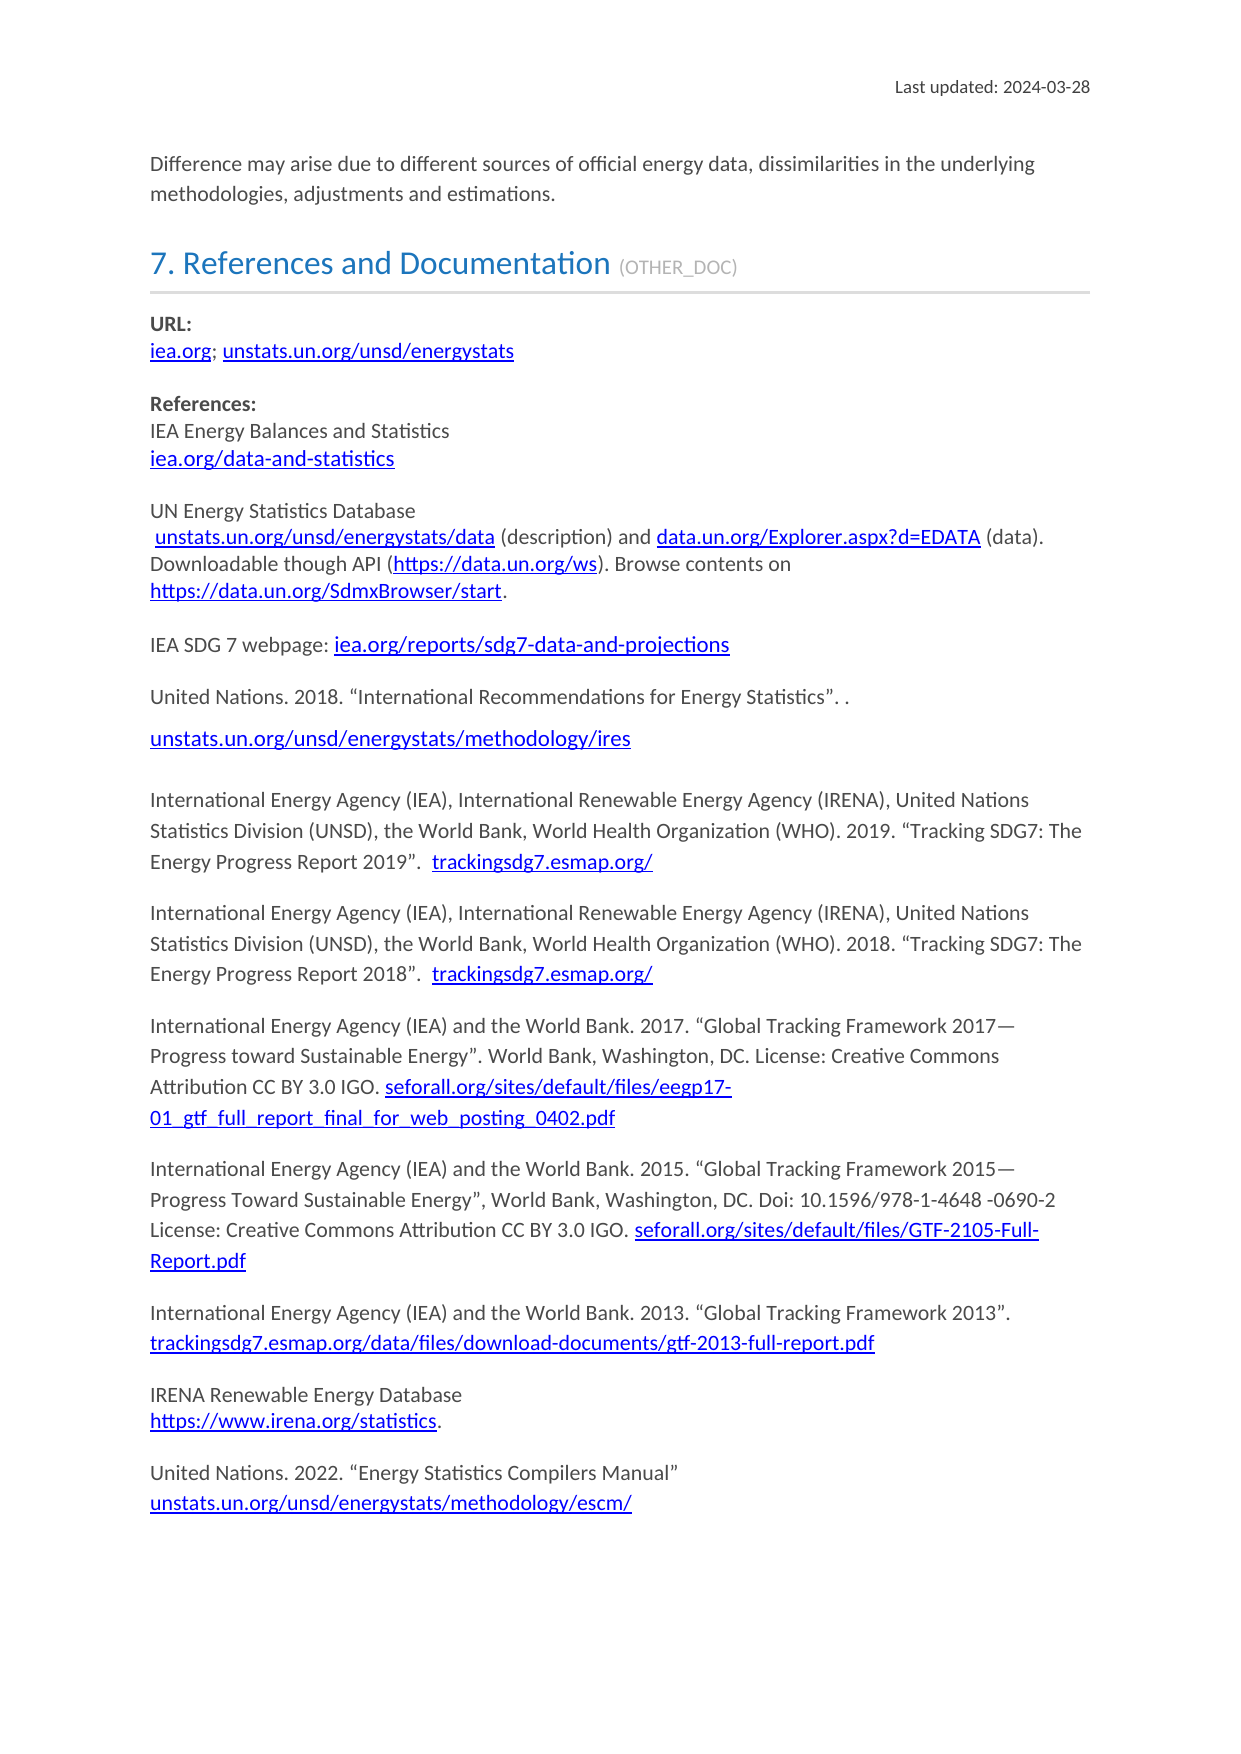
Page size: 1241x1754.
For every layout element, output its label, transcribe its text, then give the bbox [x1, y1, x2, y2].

text International Energy Agency (IEA), International Renewable Energy Agency (IRENA), United Nations Statistics Division (UNSD), the World Bank, World Health Organization (WHO). 2018. “Tracking SDG7: The Energy Progress Report 2018”. trackingsdg7.esmap.org/ [150, 899, 1090, 987]
text UN Energy Statistics Database [150, 497, 1090, 523]
text References: [150, 391, 1090, 417]
text unstats.un.org/unsd/energystats/methodology/escm/ [150, 1489, 1090, 1516]
text International Energy Agency (IEA) and the World Bank. 2015. “Global Tracking Framework 2015—Progress Toward Sustainable Energy”, World Bank, Washington, DC. Doi: 10.1596/978-1-4648 -0690-2 License: Creative Commons Attribution CC BY 3.0 IGO. seforall.org/sites/default/files/GTF-2105-Full-Report.pdf [150, 1155, 1090, 1274]
text Difference may arise due to different sources of official energy data, dissimilarities in the underlying methodologies, adjustments and estimations. [150, 150, 1090, 207]
text unstats.un.org/unsd/energystats/data (description) and data.un.org/Explorer.aspx?d=EDATA (data). Downloadable though API (https://data.un.org/ws). Browse contents on https://data.un.org/SdmxBrowser/start. [150, 523, 1090, 603]
text IEA Energy Balances and Statistics [150, 417, 1090, 444]
text URL: [150, 311, 1090, 337]
text 7. References and Documentation (OTHER_DOC) [150, 242, 1090, 291]
text IRENA Renewable Energy Database [150, 1381, 1090, 1407]
text International Energy Agency (IEA) and the World Bank. 2013. “Global Tracking Framework 2013”. trackingsdg7.esmap.org/data/files/download-documents/gtf-2013-full-report.pdf [150, 1299, 1090, 1356]
text iea.org; unstats.un.org/unsd/energystats [150, 337, 1090, 364]
text United Nations. 2022. “Energy Statistics Compilers Manual” [150, 1459, 1090, 1486]
text iea.org/data-and-statistics [150, 444, 1090, 472]
text United Nations. 2018. “International Recommendations for Energy Statistics”. . unstats.un.org/unsd/energystats/methodology/ires [150, 683, 1090, 752]
text International Energy Agency (IEA), International Renewable Energy Agency (IRENA), United Nations Statistics Division (UNSD), the World Bank, World Health Organization (WHO). 2019. “Tracking SDG7: The Energy Progress Report 2019”. trackingsdg7.esmap.org/ [150, 787, 1090, 874]
text IEA SDG 7 webpage: iea.org/reports/sdg7-data-and-projections [150, 630, 1090, 658]
text https://www.irena.org/statistics. [150, 1407, 1090, 1434]
text International Energy Agency (IEA) and the World Bank. 2017. “Global Tracking Framework 2017—Progress toward Sustainable Energy”. World Bank, Washington, DC. License: Creative Commons Attribution CC BY 3.0 IGO. seforall.org/sites/default/files/eegp17-01_gtf_full_report_final_for_web_posting_0402.pdf [150, 1012, 1090, 1131]
